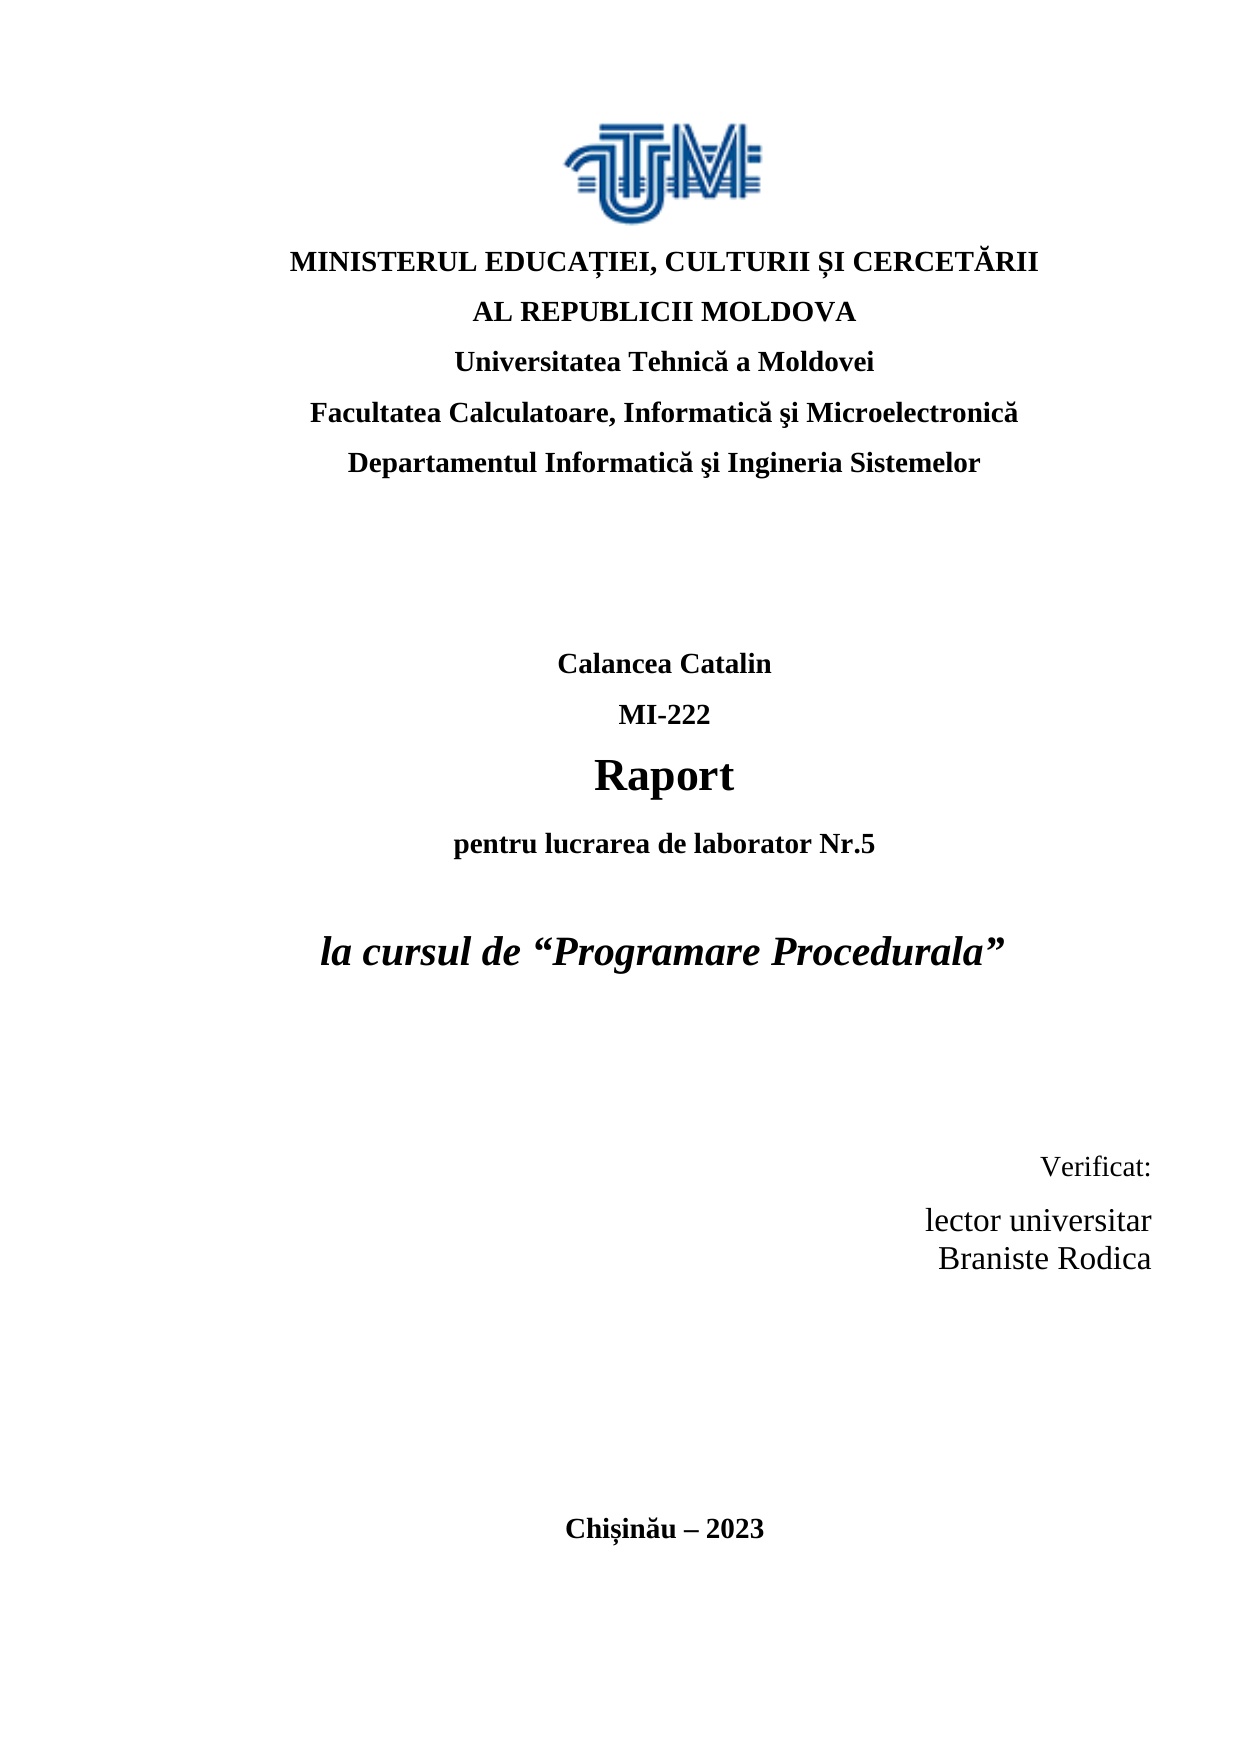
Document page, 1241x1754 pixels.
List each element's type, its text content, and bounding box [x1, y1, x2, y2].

text Facultatea Calculatoare, Informatică şi Microelectronică [177, 395, 1152, 428]
picture [562, 118, 767, 230]
text Calancea Catalin [177, 646, 1152, 680]
text pentru lucrarea de laborator Nr.5 [177, 826, 1152, 860]
text Departamentul Informatică şi Ingineria Sistemelor [177, 445, 1152, 479]
text MINISTERUL EDUCAȚIEI, CULTURII ȘI CERCETĂRII [177, 244, 1152, 277]
text Verificat: [177, 1149, 1152, 1183]
text Braniste Rodica [177, 1238, 1152, 1277]
text MI-222 [177, 697, 1152, 730]
text Raport [177, 747, 1152, 800]
text Universitatea Tehnică a Moldovei [177, 344, 1152, 378]
text lector universitar [177, 1200, 1152, 1238]
text AL REPUBLICII MOLDOVA [177, 294, 1152, 328]
text la cursul de “Programare Procedurala” [177, 927, 1152, 975]
text Chișinău – 2023 [177, 1511, 1152, 1545]
